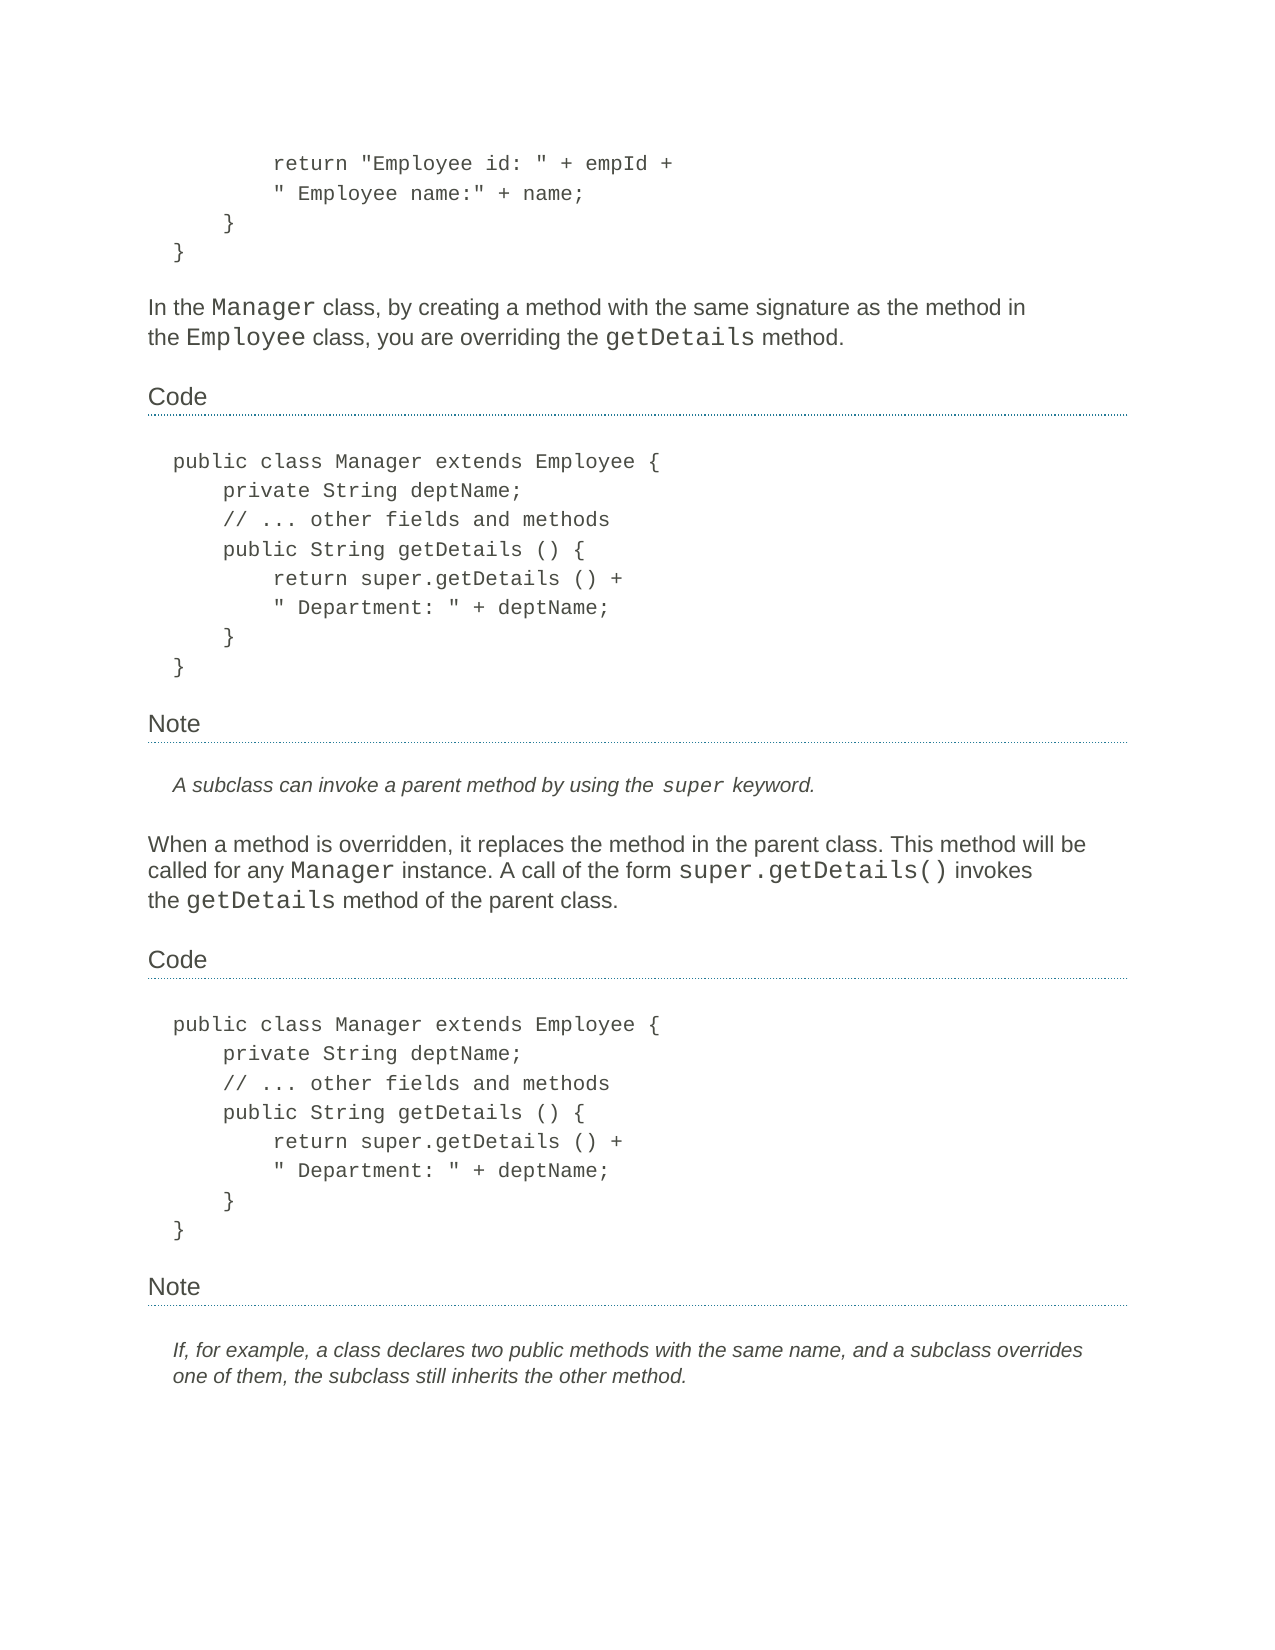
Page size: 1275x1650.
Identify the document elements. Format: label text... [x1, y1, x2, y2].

text Code [148, 382, 1127, 416]
text public class Manager extends Employee { private String deptName; // ... other fields and methods public String getDetails () { return super.getDetails () + " Department: " + deptName; } } [173, 445, 1102, 679]
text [173, 148, 1102, 265]
text When a method is overridden, it replaces the method in the parent class. This method will be called for any Manager instance. A call of the form super.getDetails() invokes the getDetails method of the parent class. [148, 828, 1127, 916]
text Code [148, 945, 1127, 979]
text In the Manager class, by creating a method with the same signature as the method in the Employee class, you are overriding the getDetails method. [148, 294, 1127, 352]
text Note [148, 1272, 1127, 1306]
text A subclass can invoke a parent method by using the super keyword. [173, 772, 1102, 798]
text If, for example, a class declares two public methods with the same name, and a subclass overrides one of them, the subclass still inherits the other method. [173, 1335, 1102, 1388]
text Note [148, 708, 1127, 743]
text public class Manager extends Employee { private String deptName; // ... other fields and methods public String getDetails () { return super.getDetails () + " Department: " + deptName; } } [173, 1008, 1102, 1242]
